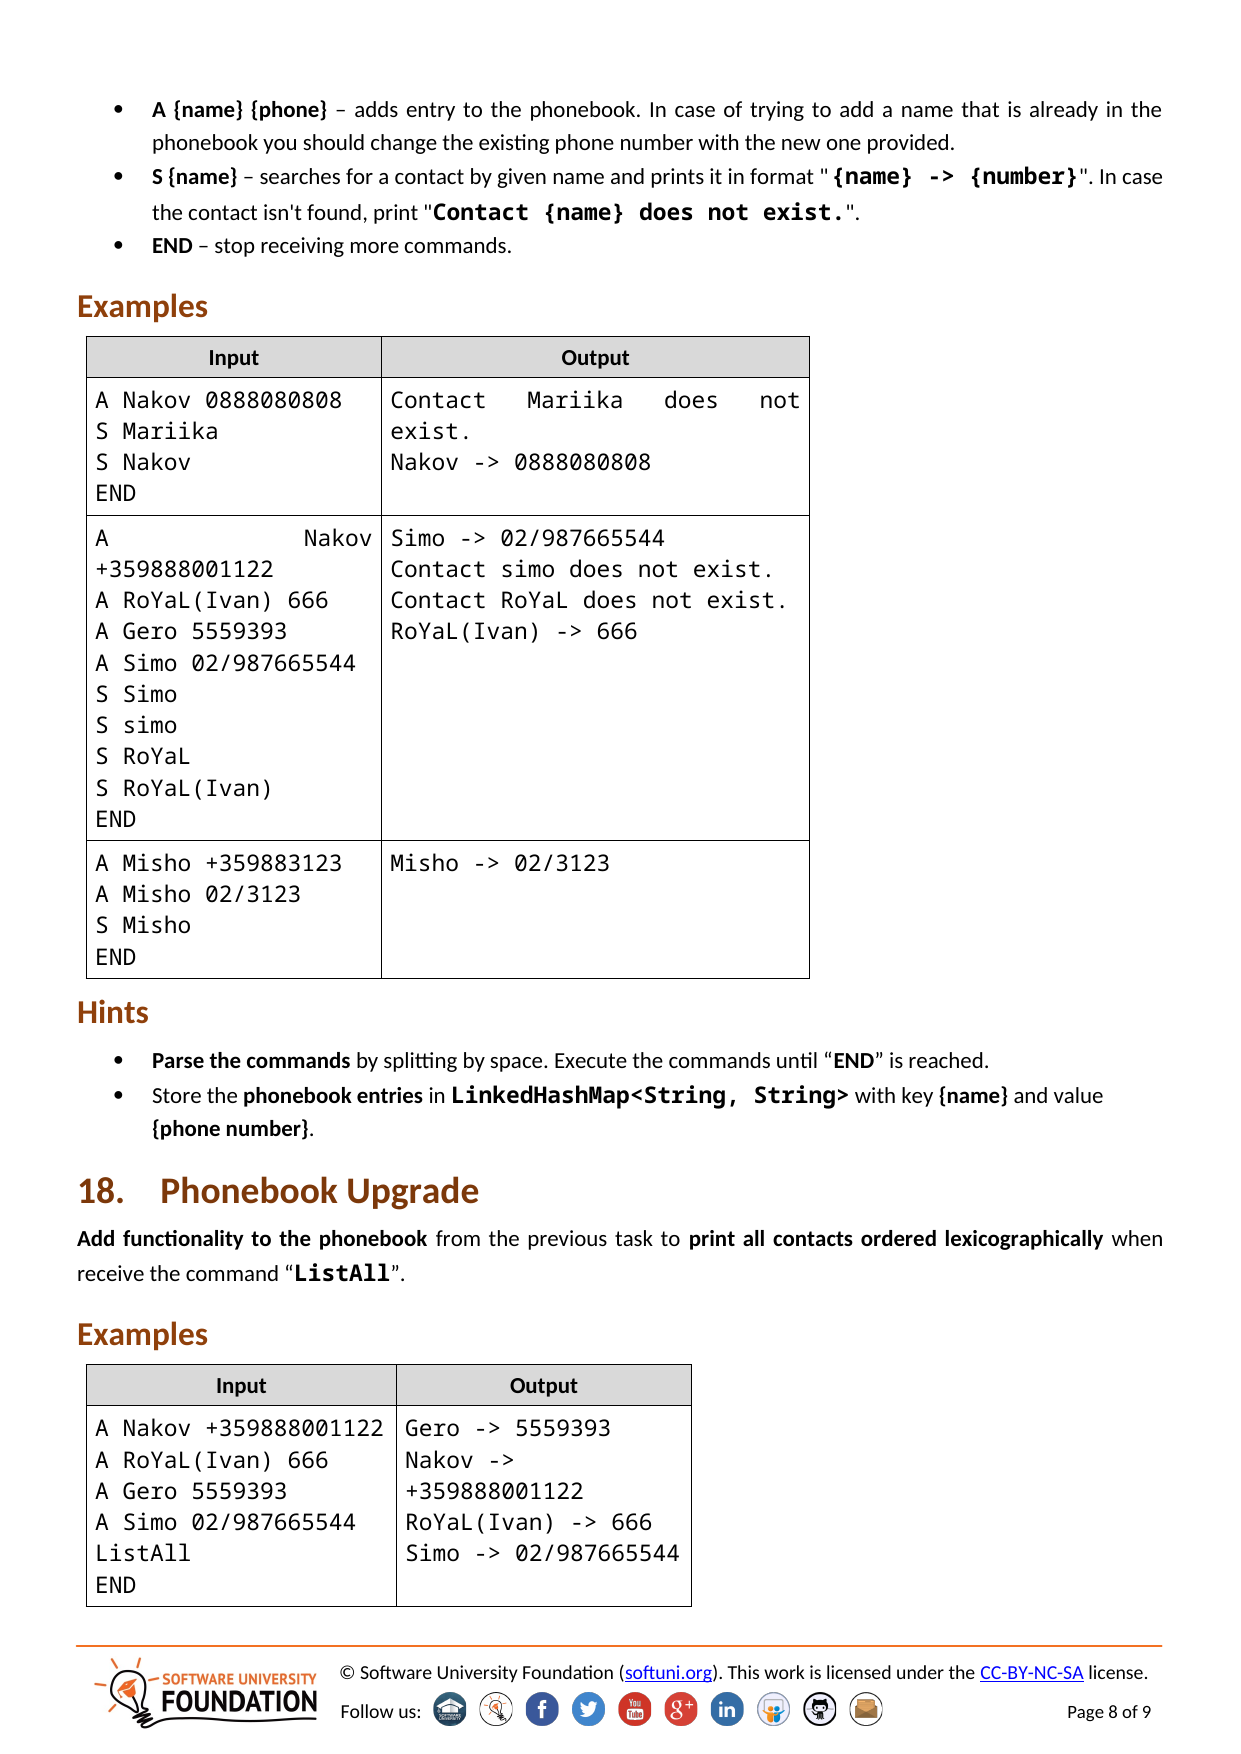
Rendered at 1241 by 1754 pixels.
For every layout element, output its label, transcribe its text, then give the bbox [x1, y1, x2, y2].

subtitle Examples [77, 285, 1163, 325]
table_header Output [397, 1365, 691, 1405]
picture [572, 1692, 605, 1726]
picture [849, 1692, 883, 1726]
table_cell Contact Mariika does not exist. Nakov -> 0888080808 [382, 378, 809, 514]
picture [618, 1692, 652, 1726]
list S {name} – searches for a contact by given name and prints it in format "{name} -> {number}". In case the contact isn't found, print "Contact {name} does not exist.". [114, 160, 1163, 227]
table_cell A Nakov 0888080808 S Mariika S Nakov END [87, 378, 381, 514]
text Add functionality to the phonebook from the previous task to print all contacts ordered lexicographically when receive the command “ListAll”. [77, 1224, 1163, 1288]
picture [433, 1692, 467, 1726]
picture [93, 1656, 317, 1729]
picture [803, 1692, 837, 1726]
table_cell A Nakov +359888001122 A RoYaL(Ivan) 666 A Gero 5559393 A Simo 02/987665544 ListAll END [87, 1406, 396, 1606]
table_header Input [87, 1365, 396, 1405]
list END – stop receiving more commands. [114, 232, 1163, 260]
picture [479, 1692, 513, 1726]
subtitle Hints [77, 991, 1163, 1032]
table_header Input [87, 337, 381, 377]
list Parse the commands by splitting by space. Execute the commands until “END” is reached. [114, 1046, 1163, 1074]
picture [664, 1692, 698, 1726]
subtitle Phonebook Upgrade [77, 1167, 1163, 1213]
table_cell A Nakov +359888001122 A RoYaL(Ivan) 666 A Gero 5559393 A Simo 02/987665544 S Simo S simo S RoYaL S RoYaL(Ivan) END [87, 516, 381, 840]
table_cell A Misho +359883123 A Misho 02/3123 S Misho END [87, 841, 381, 978]
picture [757, 1692, 790, 1726]
picture [710, 1692, 744, 1726]
list Store the phonebook entries in LinkedHashMap<String, String> with key {name} and value {phone number}. [114, 1079, 1163, 1142]
table_cell Gero -> 5559393 Nakov -> +359888001122 RoYaL(Ivan) -> 666 Simo -> 02/987665544 [397, 1406, 691, 1606]
table_cell Misho -> 02/3123 [382, 841, 809, 978]
list A {name} {phone} – adds entry to the phonebook. In case of trying to add a name that is already in the phonebook you should change the existing phone number with the new one provided. [114, 95, 1163, 156]
table_cell Simo -> 02/987665544 Contact simo does not exist. Contact RoYaL does not exist. RoYaL(Ivan) -> 666 [382, 516, 809, 840]
picture [525, 1692, 559, 1726]
table_header Output [382, 337, 809, 377]
subtitle Examples [77, 1313, 1163, 1354]
